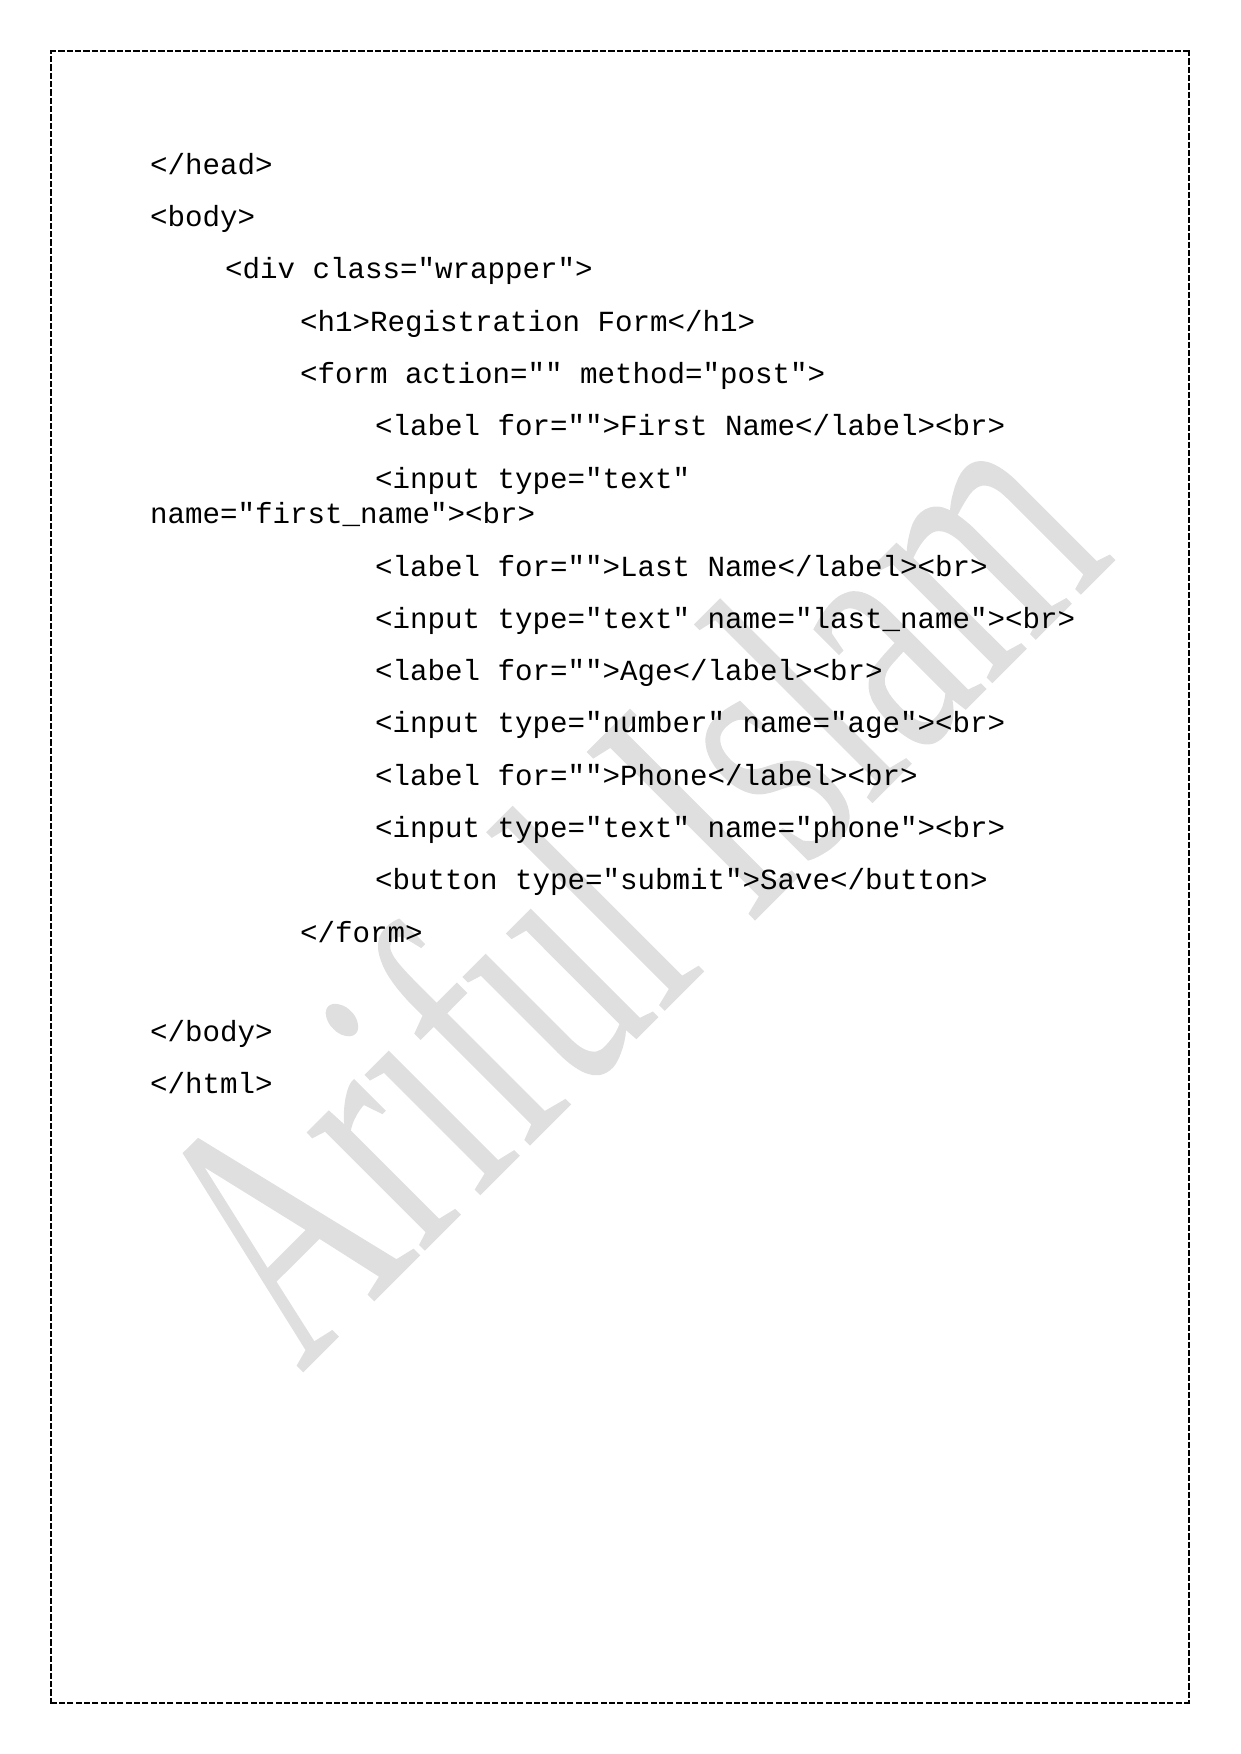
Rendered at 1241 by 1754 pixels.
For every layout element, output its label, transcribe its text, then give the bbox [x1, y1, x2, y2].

text <button type="submit">Save</button> [150, 865, 1090, 898]
text </html> [150, 1069, 1090, 1103]
text <label for="">Phone</label><br> [150, 761, 1090, 794]
text <label for="">Last Name</label><br> [150, 552, 1090, 585]
text <h1>Registration Form</h1> [150, 307, 1090, 340]
text <body> [150, 202, 1090, 235]
text </body> [150, 1017, 1090, 1050]
text <input type="text" name="first_name"><br> [150, 464, 1090, 532]
text <input type="text" name="phone"><br> [150, 813, 1090, 846]
text <form action="" method="post"> [150, 359, 1090, 392]
text <input type="number" name="age"><br> [150, 708, 1090, 742]
text </form> [150, 918, 1090, 951]
text <label for="">First Name</label><br> [150, 411, 1090, 444]
text <input type="text" name="last_name"><br> [150, 604, 1090, 637]
text </head> [150, 150, 1090, 183]
text <label for="">Age</label><br> [150, 656, 1090, 689]
text <div class="wrapper"> [150, 254, 1090, 288]
